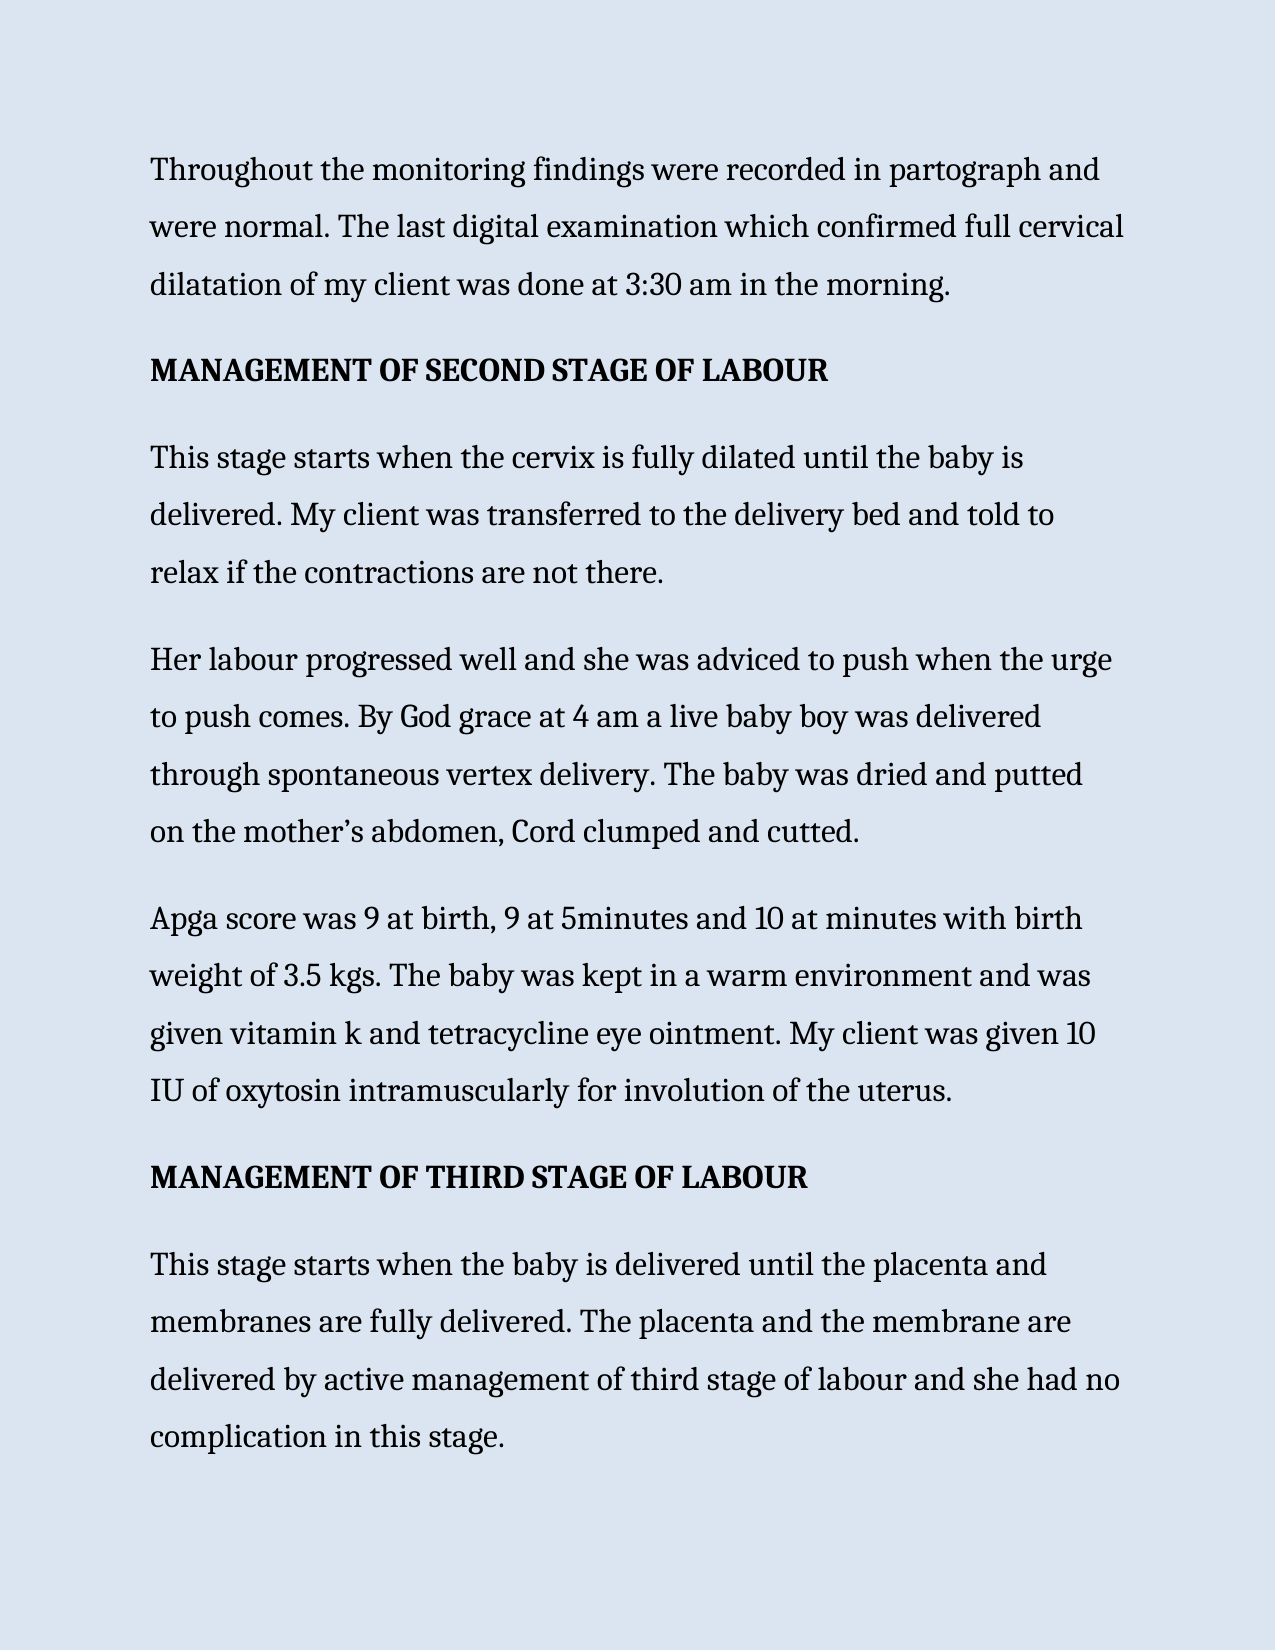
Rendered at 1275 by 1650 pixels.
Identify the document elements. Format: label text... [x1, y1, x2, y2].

text Her labour progressed well and she was adviced to push when the urge to push comes. By God grace at 4 am a live baby boy was delivered through spontaneous vertex delivery. The baby was dried and putted on the mother’s abdomen, Cord clumped and cutted. [150, 640, 1125, 851]
text This stage starts when the baby is delivered until the placenta and membranes are fully delivered. The placenta and the membrane are delivered by active management of third stage of labour and she had no complication in this stage. [150, 1245, 1125, 1456]
text Apga score was 9 at birth, 9 at 5minutes and 10 at minutes with birth weight of 3.5 kgs. The baby was kept in a warm environment and was given vitamin k and tetracycline eye ointment. My client was given 10 IU of oxytosin intramuscularly for involution of the uterus. [150, 899, 1125, 1110]
text MANAGEMENT OF SECOND STAGE OF LABOUR [150, 352, 1125, 390]
text This stage starts when the cervix is fully dilated until the baby is delivered. My client was transferred to the delivery bed and told to relax if the contractions are not there. [150, 438, 1125, 592]
text Throughout the monitoring findings were recorded in partograph and were normal. The last digital examination which confirmed full cervical dilatation of my client was done at 3:30 am in the morning. [150, 150, 1125, 303]
text MANAGEMENT OF THIRD STAGE OF LABOUR [150, 1158, 1125, 1197]
